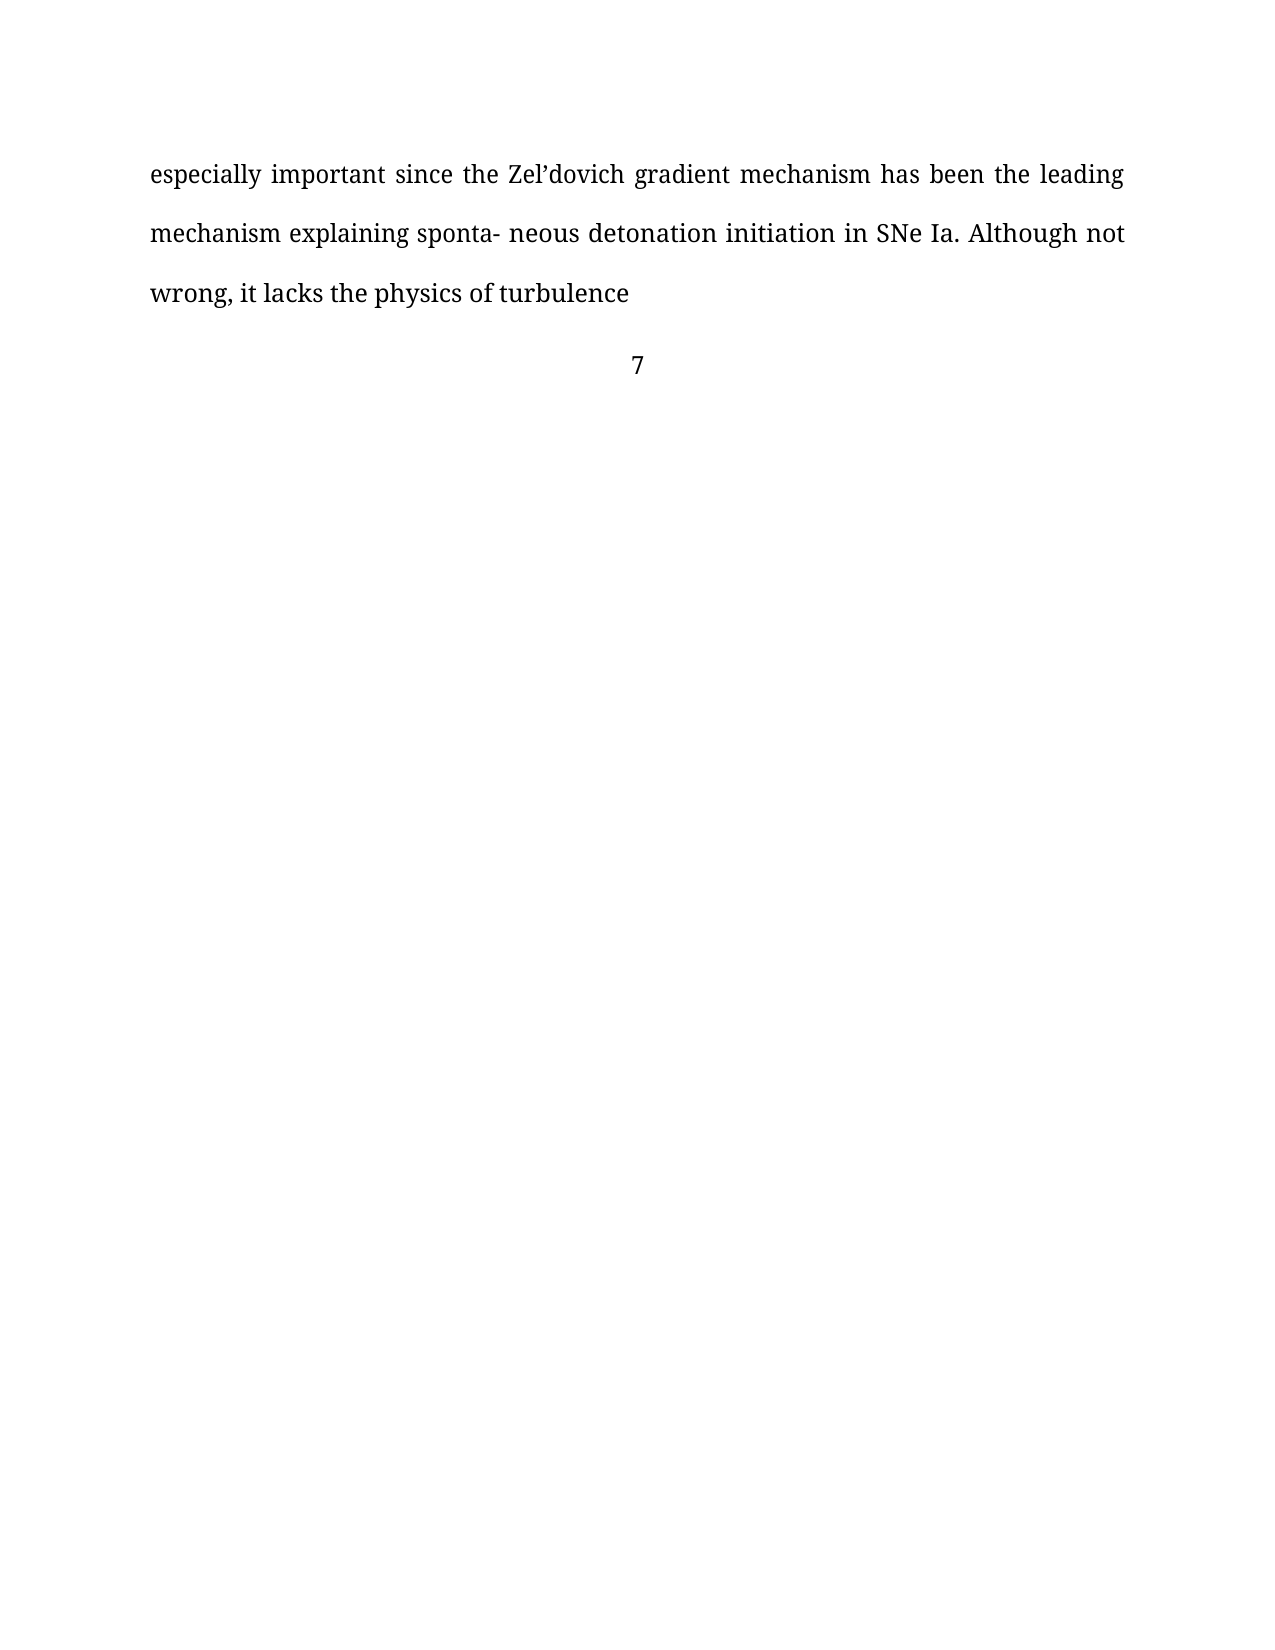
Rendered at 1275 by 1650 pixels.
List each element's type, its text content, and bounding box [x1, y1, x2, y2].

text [150, 156, 1125, 309]
text 7 [137, 348, 1137, 382]
